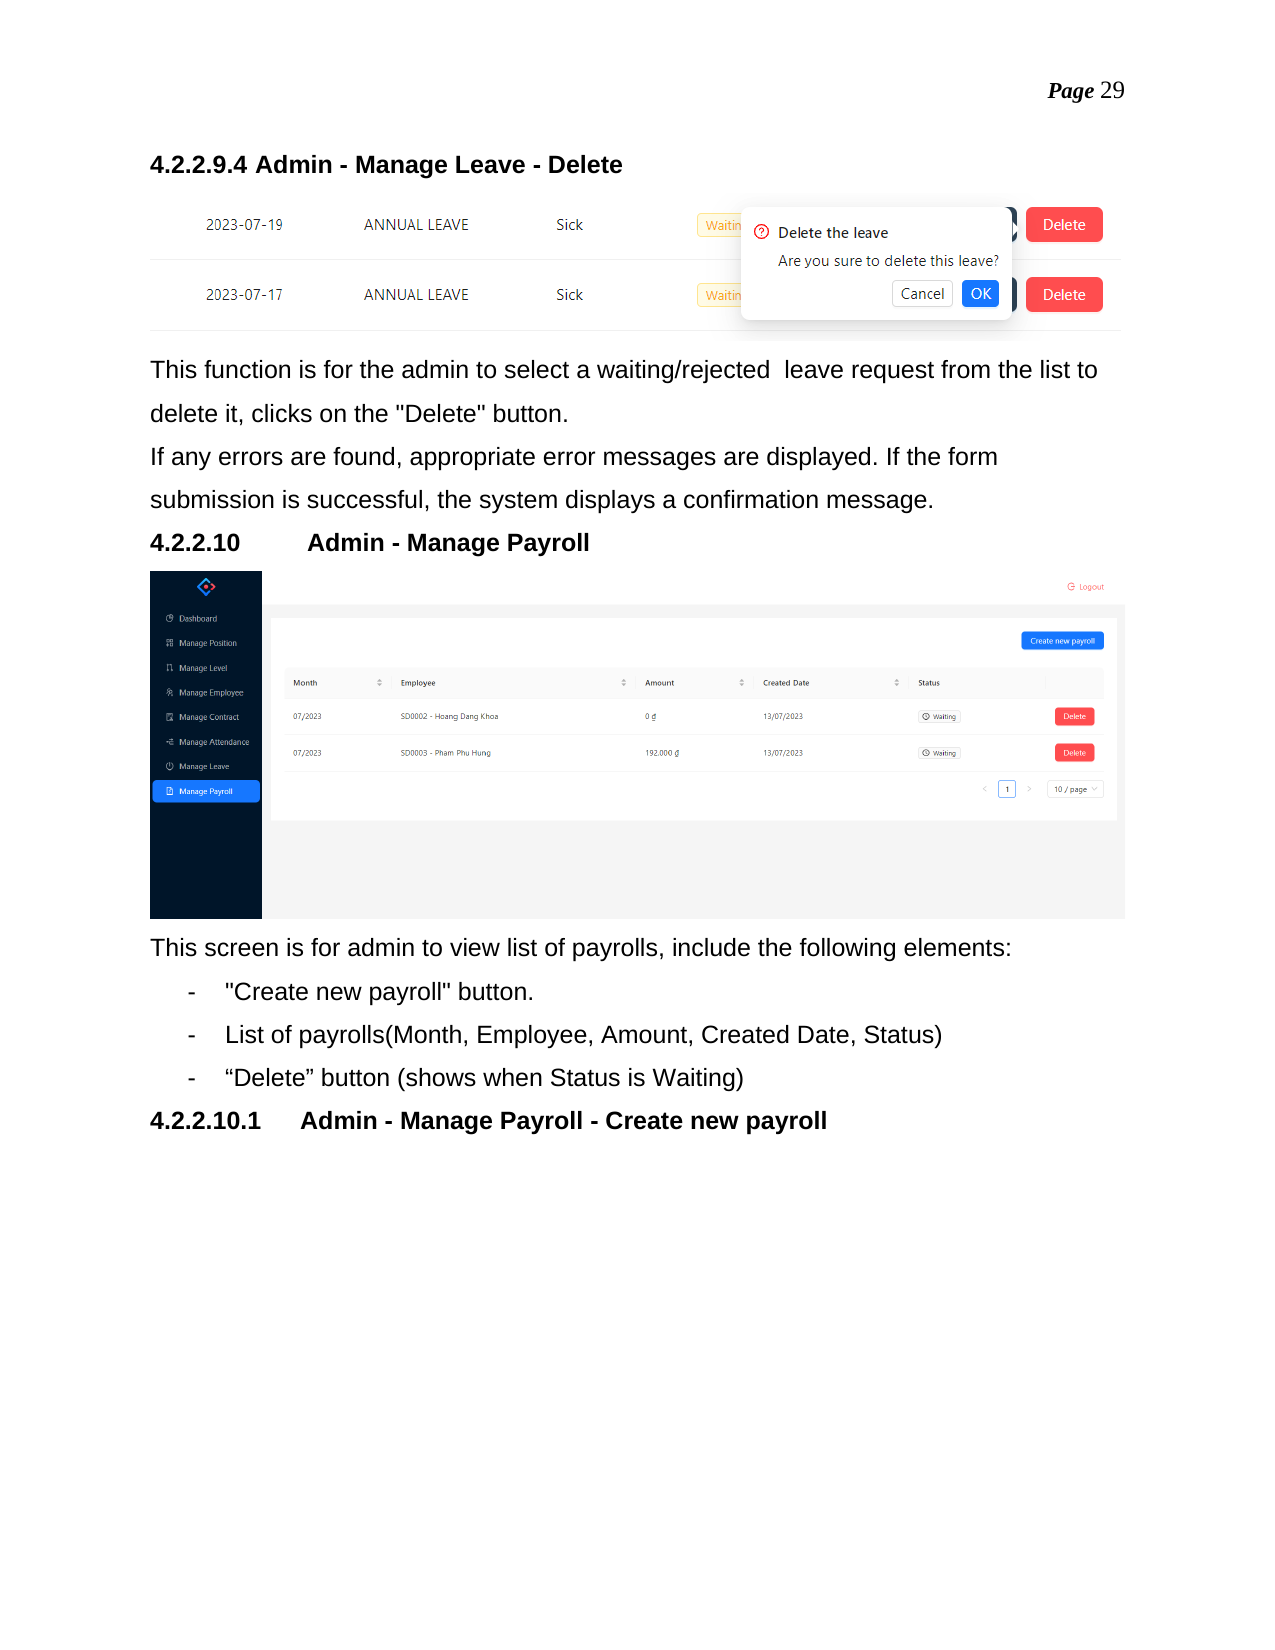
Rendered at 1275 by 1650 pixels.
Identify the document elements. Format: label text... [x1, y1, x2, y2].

list Admin - Manage Leave - Delete [150, 150, 1125, 179]
picture [150, 193, 1125, 341]
picture [150, 571, 1125, 919]
list "Create new payroll" button. [187, 976, 1125, 1005]
list Admin - Manage Payroll [150, 528, 1125, 557]
text This screen is for admin to view list of payrolls, include the following elements: [150, 933, 1125, 962]
list Admin - Manage Payroll - Create new payroll [150, 1106, 1125, 1134]
text This function is for the admin to select a waiting/rejected leave request from the list to delete it, clicks on the "Delete" button. [150, 355, 1125, 427]
text If any errors are found, appropriate error messages are displayed. If the form submission is successful, the system displays a confirmation message. [150, 442, 1125, 513]
list “Delete” button (shows when Status is Waiting) [187, 1063, 1125, 1091]
list List of payrolls(Month, Employee, Amount, Created Date, Status) [187, 1019, 1125, 1048]
